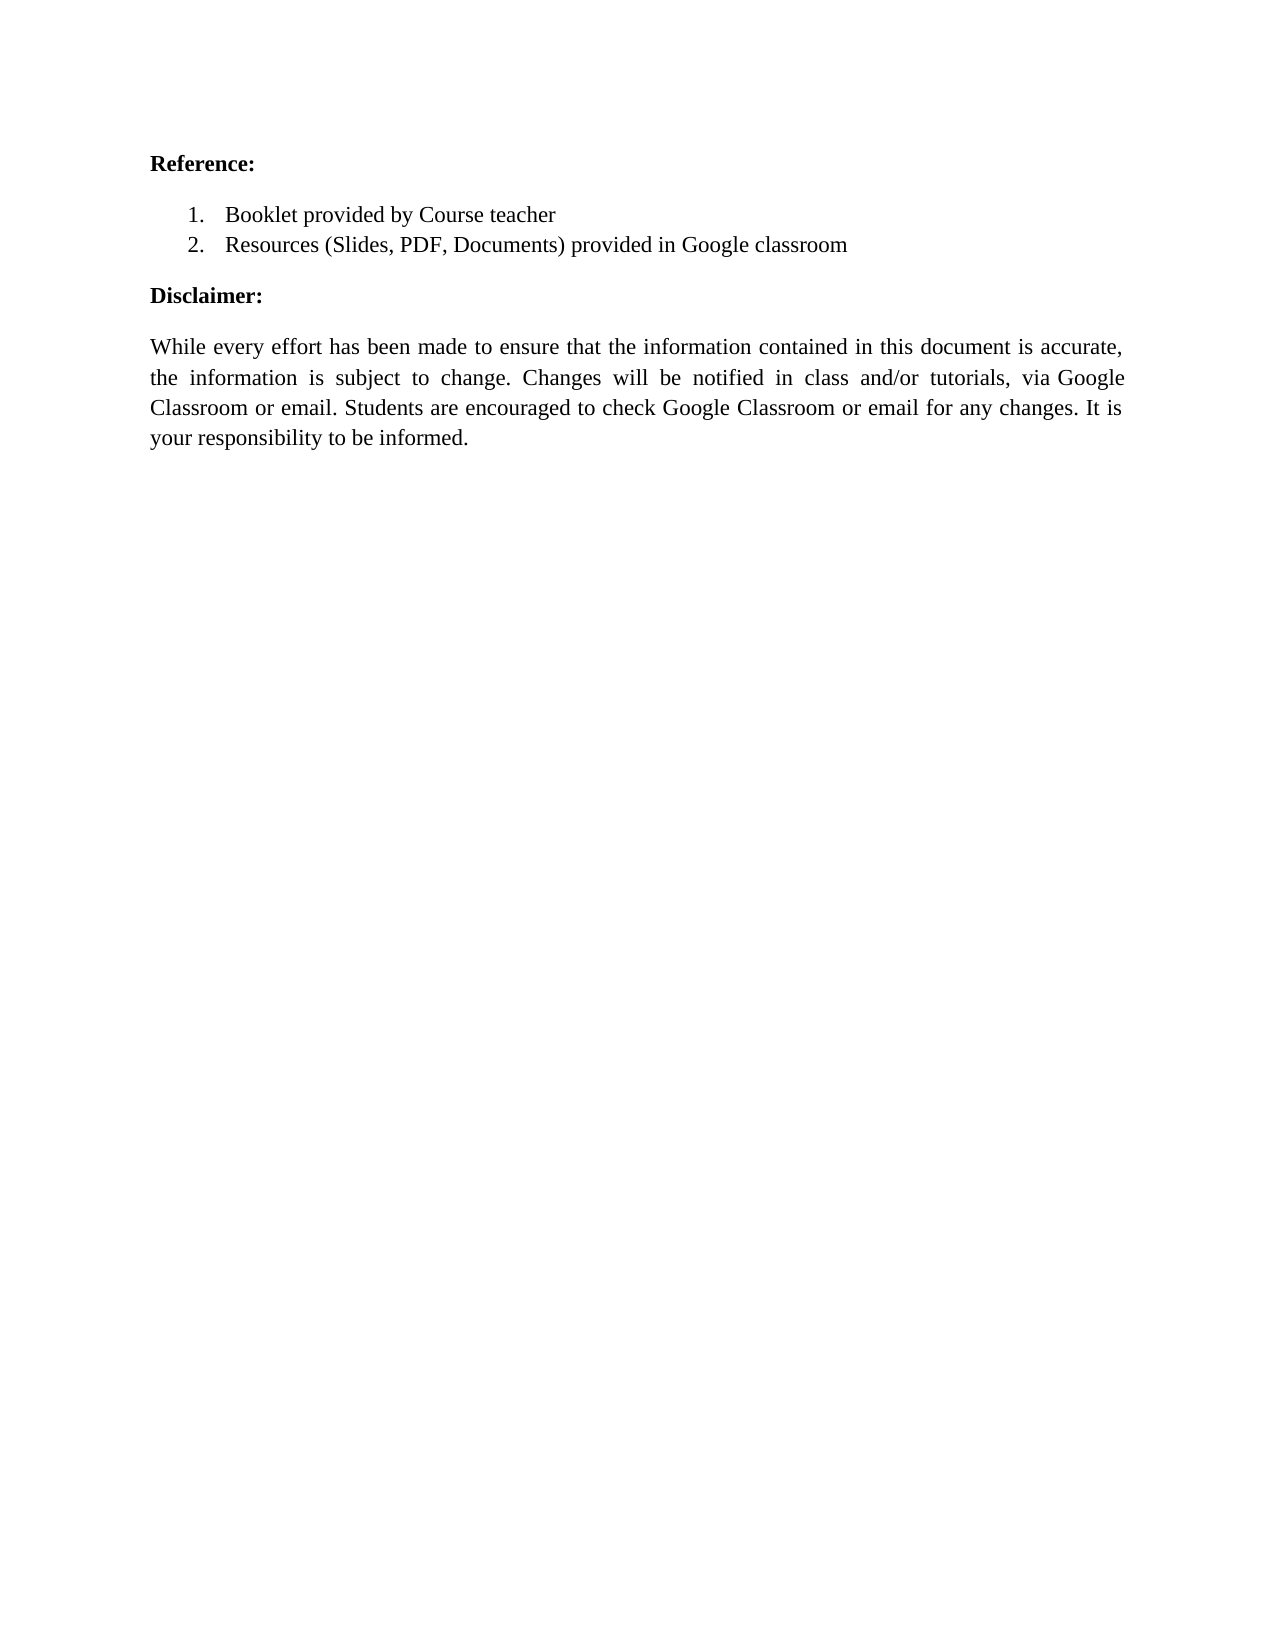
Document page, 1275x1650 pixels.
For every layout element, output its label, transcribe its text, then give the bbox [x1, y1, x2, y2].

text While every effort has been made to ensure that the information contained in this document is accurate, the information is subject to change. Changes will be notified in class and/or tutorials, via Google Classroom or email. Students are encouraged to check Google Classroom or email for any changes. It is your responsibility to be informed. [150, 333, 1125, 450]
list Booklet provided by Course teacher [187, 201, 1125, 227]
text Reference: [150, 150, 1125, 176]
text Disclaimer: [150, 282, 1125, 309]
list Resources (Slides, PDF, Documents) provided in Google classroom [187, 231, 1125, 258]
